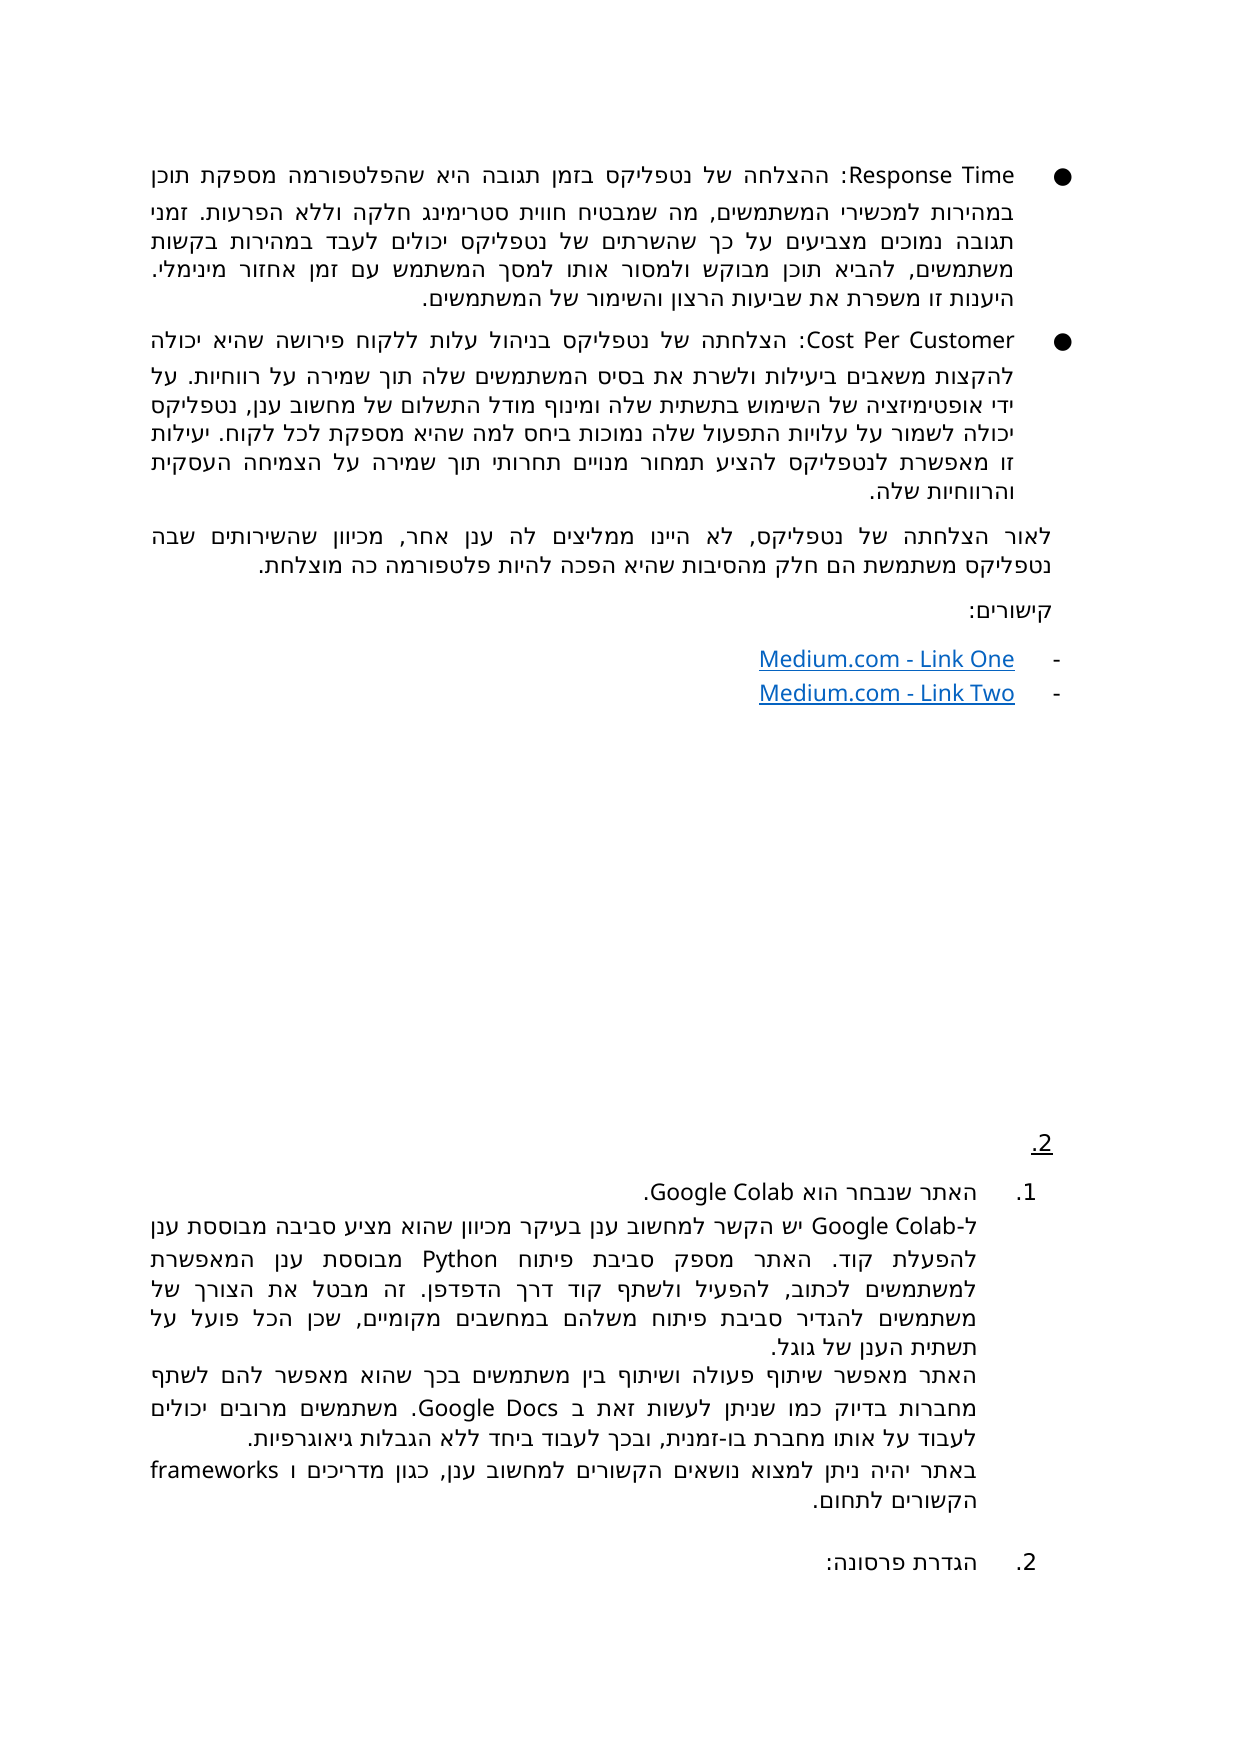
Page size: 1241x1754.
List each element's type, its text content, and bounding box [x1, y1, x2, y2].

text באתר יהיה ניתן למצוא נושאים הקשורים למחשוב ענן, כגון מדריכים ו frameworks הקשורים לתחום. [150, 1453, 978, 1513]
list האתר שנבחר הוא Google Colab. [150, 1176, 1015, 1207]
list Medium.com - Link Two [150, 677, 1053, 708]
text לאור הצלחתה של נטפליקס, לא היינו ממליצים לה ענן אחר, מכיוון שהשירותים שבה נטפליקס משתמשת הם חלק מהסיבות שהיא הפכה להיות פלטפורמה כה מוצלחת. [150, 523, 1053, 579]
list הגדרת פרסונה: [150, 1549, 1015, 1576]
list Response Time: ההצלחה של נטפליקס בזמן תגובה היא שהפלטפורמה מספקת תוכן במהירות למכשירי המשתמשים, מה שמבטיח חווית סטרימינג חלקה וללא הפרעות. זמני תגובה נמוכים מצביעים על כך שהשרתים של נטפליקס יכולים לעבד במהירות בקשות משתמשים, להביא תוכן מבוקש ולמסור אותו למסך המשתמש עם זמן אחזור מינימלי. היענות זו משפרת את שביעות הרצון והשימור של המשתמשים. [150, 150, 1053, 312]
text קישורים: [150, 598, 1053, 624]
list Medium.com - Link One [150, 643, 1053, 674]
text ל-Google Colab יש הקשר למחשוב ענן בעיקר מכיוון שהוא מציע סביבה מבוססת ענן להפעלת קוד. האתר מספק סביבת פיתוח Python מבוססת ענן המאפשרת למשתמשים לכתוב, להפעיל ולשתף קוד דרך הדפדפן. זה מבטל את הצורך של משתמשים להגדיר סביבת פיתוח משלהם במחשבים מקומיים, שכן הכל פועל על תשתית הענן של גוגל. [150, 1210, 978, 1361]
text האתר מאפשר שיתוף פעולה ושיתוף בין משתמשים בכך שהוא מאפשר להם לשתף מחברות בדיוק כמו שניתן לעשות זאת ב Google Docs. משתמשים מרובים יכולים לעבוד על אותו מחברת בו-זמנית, ובכך לעבוד ביחד ללא הגבלות גיאוגרפיות. [150, 1363, 978, 1451]
list Cost Per Customer: הצלחתה של נטפליקס בניהול עלות ללקוח פירושה שהיא יכולה להקצות משאבים ביעילות ולשרת את בסיס המשתמשים שלה תוך שמירה על רווחיות. על ידי אופטימיזציה של השימוש בתשתית שלה ומינוף מודל התשלום של מחשוב ענן, נטפליקס יכולה לשמור על עלויות התפעול שלה נמוכות ביחס למה שהיא מספקת לכל לקוח. יעילות זו מאפשרת לנטפליקס להציע תמחור מנויים תחרותי תוך שמירה על הצמיחה העסקית והרווחיות שלה. [150, 314, 1053, 505]
text 2. [150, 1131, 1053, 1157]
